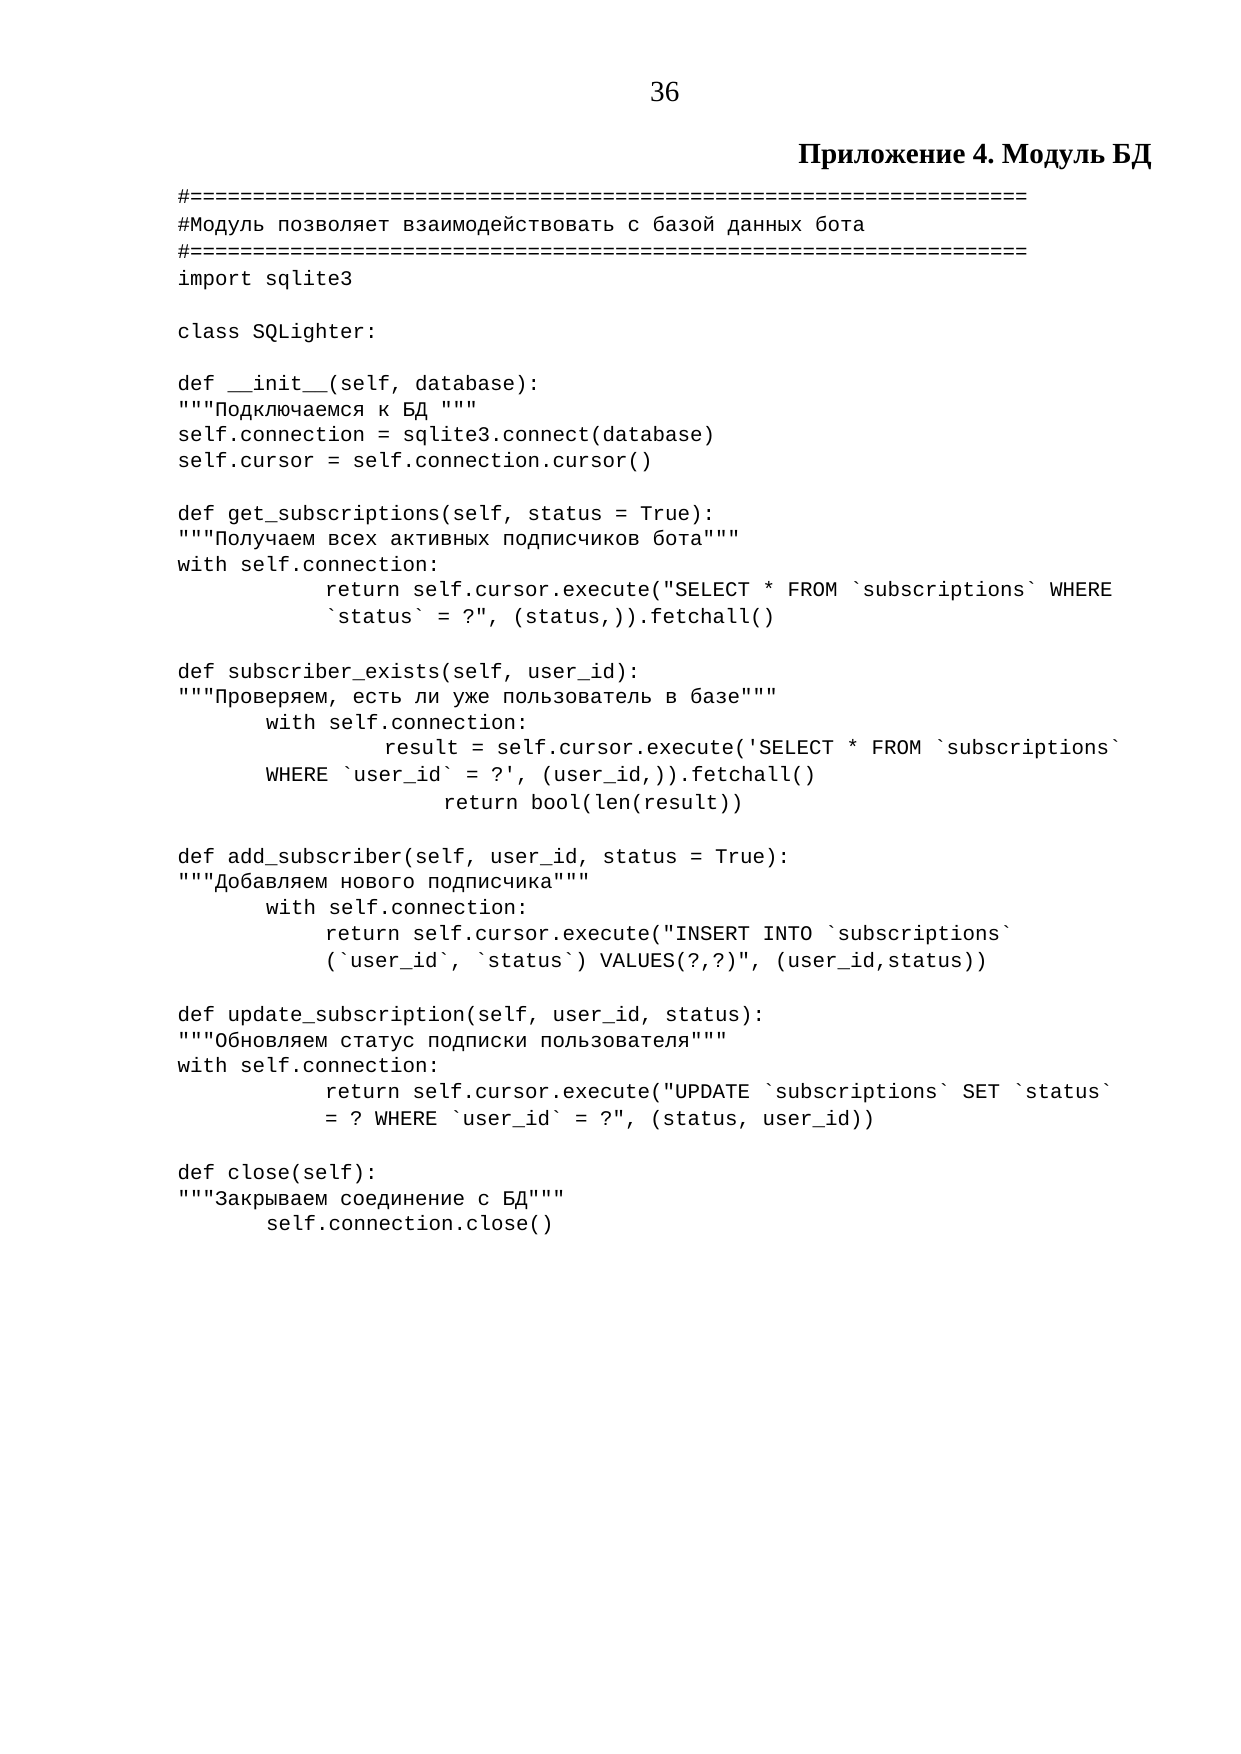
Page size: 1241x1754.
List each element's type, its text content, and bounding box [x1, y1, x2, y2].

text import sqlite3 [177, 268, 1152, 292]
text def __init__(self, database): [177, 373, 1152, 397]
list result = self.cursor.execute('SELECT * FROM `subscriptions` WHERE `user_id` = ?', (user_id,)).fetchall() [266, 737, 1152, 788]
list return self.cursor.execute("INSERT INTO `subscriptions` (`user_id`, `status`) VALUES(?,?)", (user_id,status)) [325, 923, 1152, 973]
text with self.connection: [177, 712, 1152, 735]
text #=================================================================== [177, 241, 1152, 264]
text self.connection = sqlite3.connect(database) [177, 424, 1152, 448]
text """Закрываем соединение с БД""" [177, 1188, 1152, 1211]
text def update_subscription(self, user_id, status): [177, 1004, 1152, 1028]
text """Обновляем статус подписки пользователя""" [177, 1030, 1152, 1053]
text self.cursor = self.connection.cursor() [177, 450, 1152, 473]
text """Проверяем, есть ли уже пользователь в базе""" [177, 686, 1152, 710]
subtitle Приложение 4. Модуль БД [148, 136, 1152, 169]
text with self.connection: [177, 897, 1152, 921]
text #Модуль позволяет взаимодействовать с базой данных бота [177, 213, 1152, 237]
text #=================================================================== [177, 186, 1152, 210]
text """Получаем всех активных подписчиков бота""" [177, 528, 1152, 552]
list return self.cursor.execute("UPDATE `subscriptions` SET `status` = ? WHERE `user_id` = ?", (status, user_id)) [325, 1081, 1152, 1132]
text with self.connection: [177, 554, 1152, 577]
list return bool(len(result)) [325, 792, 1152, 815]
text class SQLighter: [177, 321, 1152, 344]
text def close(self): [177, 1162, 1152, 1186]
text def subscriber_exists(self, user_id): [177, 661, 1152, 684]
text """Добавляем нового подписчика""" [177, 872, 1152, 895]
text def add_subscriber(self, user_id, status = True): [177, 846, 1152, 870]
text """Подключаемся к БД """ [177, 399, 1152, 422]
text with self.connection: [177, 1055, 1152, 1079]
text def get_subscriptions(self, status = True): [177, 503, 1152, 526]
text self.connection.close() [177, 1213, 1152, 1237]
list return self.cursor.execute("SELECT * FROM `subscriptions` WHERE `status` = ?", (status,)).fetchall() [325, 579, 1152, 630]
